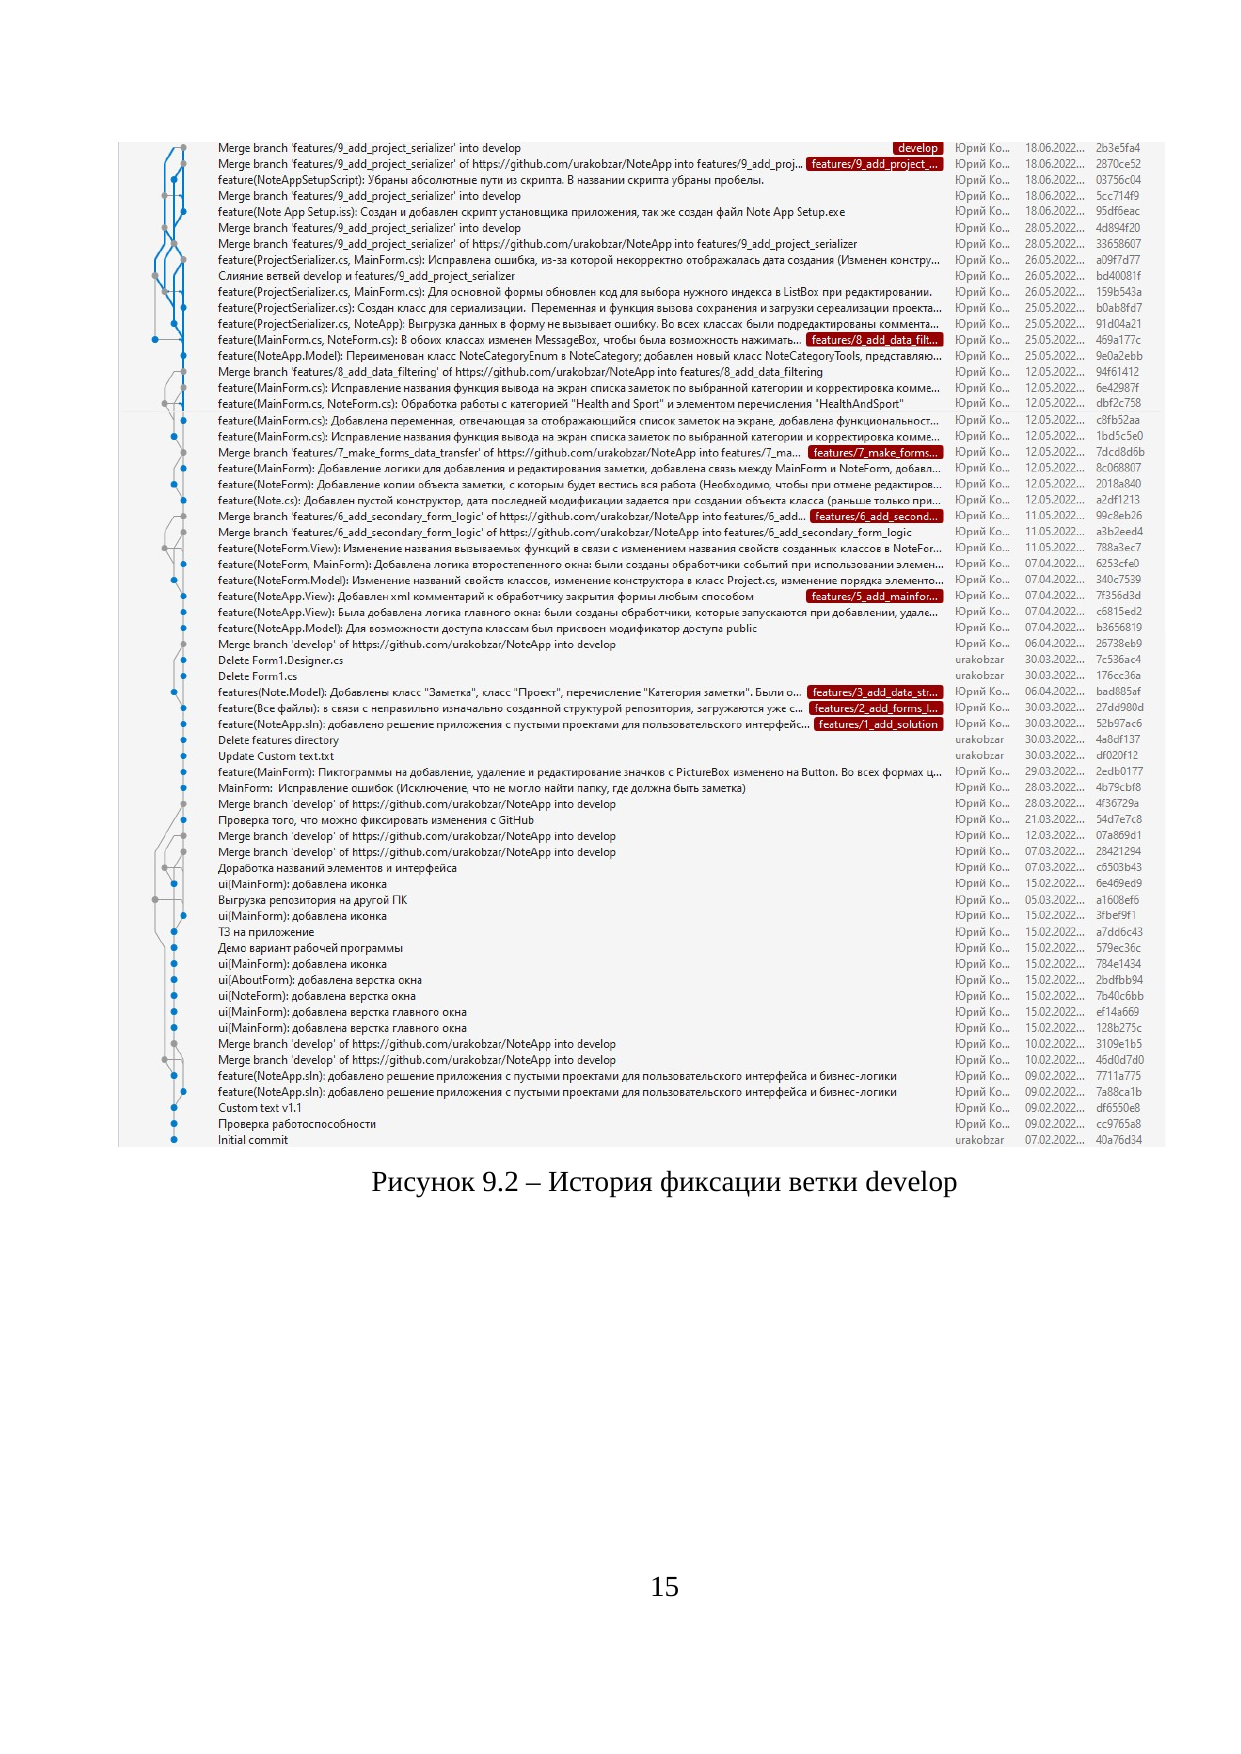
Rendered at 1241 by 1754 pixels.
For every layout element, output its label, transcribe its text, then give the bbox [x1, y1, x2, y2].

picture [118, 142, 1166, 1147]
text Рисунок 9.2 – История фиксации ветки develop [177, 1164, 1152, 1197]
